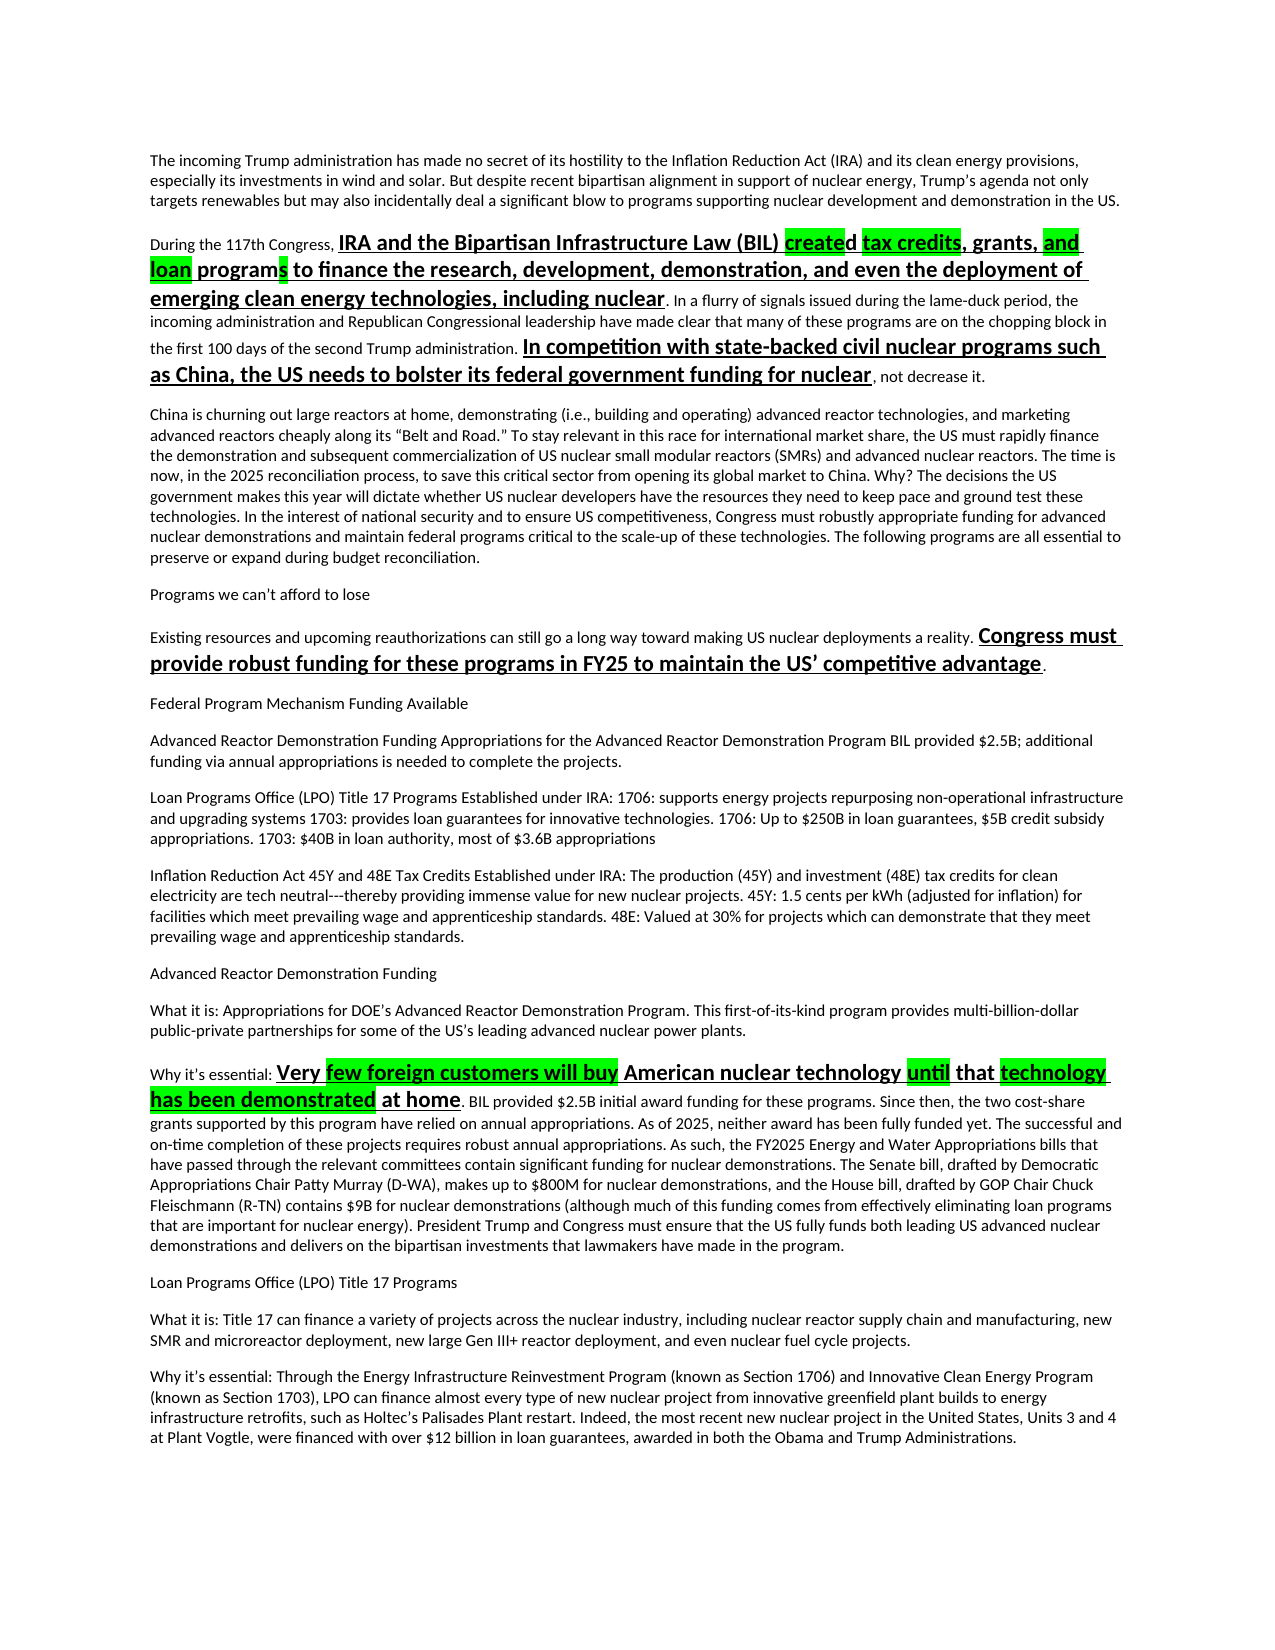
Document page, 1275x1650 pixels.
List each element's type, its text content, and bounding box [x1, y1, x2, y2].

text Loan Programs Office (LPO) Title 17 Programs Established under IRA: 1706: supports energy projects repurposing non-operational infrastructure and upgrading systems 1703: provides loan guarantees for innovative technologies. 1706: Up to $250B in loan guarantees, $5B credit subsidy appropriations. 1703: $40B in loan authority, most of $3.6B appropriations [150, 788, 1125, 849]
text What it is: Title 17 can finance a variety of projects across the nuclear industry, including nuclear reactor supply chain and manufacturing, new SMR and microreactor deployment, new large Gen III+ reactor deployment, and even nuclear fuel cycle projects. [150, 1309, 1125, 1350]
text Loan Programs Office (LPO) Title 17 Programs [150, 1272, 1125, 1293]
text Inflation Reduction Act 45Y and 48E Tax Credits Established under IRA: The production (45Y) and investment (48E) tax credits for clean electricity are tech neutral---thereby providing immense value for new nuclear projects. 45Y: 1.5 cents per kWh (adjusted for inflation) for facilities which meet prevailing wage and apprenticeship standards. 48E: Valued at 30% for projects which can demonstrate that they meet prevailing wage and apprenticeship standards. [150, 865, 1125, 947]
text Existing resources and upcoming reauthorizations can still go a long way toward making US nuclear deployments a reality. Congress must provide robust funding for these programs in FY25 to maintain the US’ competitive advantage. [150, 621, 1125, 677]
text The incoming Trump administration has made no secret of its hostility to the Inflation Reduction Act (IRA) and its clean energy provisions, especially its investments in wind and solar. But despite recent bipartisan alignment in support of nuclear energy, Trump’s agenda not only targets renewables but may also incidentally deal a significant blow to programs supporting nuclear development and demonstration in the US. [150, 150, 1125, 211]
text Advanced Reactor Demonstration Funding [150, 963, 1125, 984]
text During the 117th Congress, IRA and the Bipartisan Infrastructure Law (BIL) created tax credits, grants, and loan programs to finance the research, development, demonstration, and even the deployment of emerging clean energy technologies, including nuclear. In a flurry of signals issued during the lame-duck period, the incoming administration and Republican Congressional leadership have made clear that many of these programs are on the chopping block in the first 100 days of the second Trump administration. In competition with state-backed civil nuclear programs such as China, the US needs to bolster its federal government funding for nuclear, not decrease it. [150, 228, 1125, 388]
text Advanced Reactor Demonstration Funding Appropriations for the Advanced Reactor Demonstration Program BIL provided $2.5B; additional funding via annual appropriations is needed to complete the projects. [150, 731, 1125, 771]
text Federal Program Mechanism Funding Available [150, 693, 1125, 714]
text Why it’s essential: Through the Energy Infrastructure Reinvestment Program (known as Section 1706) and Innovative Clean Energy Program (known as Section 1703), LPO can finance almost every type of new nuclear project from innovative greenfield plant builds to energy infrastructure retrofits, such as Holtec’s Palisades Plant restart. Indeed, the most recent new nuclear project in the United States, Units 3 and 4 at Plant Vogtle, were financed with over $12 billion in loan guarantees, awarded in both the Obama and Trump Administrations. [150, 1367, 1125, 1448]
text What it is: Appropriations for DOE’s Advanced Reactor Demonstration Program. This first-of-its-kind program provides multi-billion-dollar public-private partnerships for some of the US’s leading advanced nuclear power plants. [150, 1000, 1125, 1041]
text China is churning out large reactors at home, demonstrating (i.e., building and operating) advanced reactor technologies, and marketing advanced reactors cheaply along its “Belt and Road.” To stay relevant in this race for international market share, the US must rapidly finance the demonstration and subsequent commercialization of US nuclear small modular reactors (SMRs) and advanced nuclear reactors. The time is now, in the 2025 reconciliation process, to save this critical sector from opening its global market to China. Why? The decisions the US government makes this year will dictate whether US nuclear developers have the resources they need to keep pace and ground test these technologies. In the interest of national security and to ensure US competitiveness, Congress must robustly appropriate funding for advanced nuclear demonstrations and maintain federal programs critical to the scale-up of these technologies. The following programs are all essential to preserve or expand during budget reconciliation. [150, 405, 1125, 567]
text Programs we can’t afford to lose [150, 584, 1125, 604]
text Why it’s essential: Very few foreign customers will buy American nuclear technology until that technology has been demonstrated at home. BIL provided $2.5B initial award funding for these programs. Since then, the two cost-share grants supported by this program have relied on annual appropriations. As of 2025, neither award has been fully funded yet. The successful and on-time completion of these projects requires robust annual appropriations. As such, the FY2025 Energy and Water Appropriations bills that have passed through the relevant committees contain significant funding for nuclear demonstrations. The Senate bill, drafted by Democratic Appropriations Chair Patty Murray (D-WA), makes up to $800M for nuclear demonstrations, and the House bill, drafted by GOP Chair Chuck Fleischmann (R-TN) contains $9B for nuclear demonstrations (although much of this funding comes from effectively eliminating loan programs that are important for nuclear energy). President Trump and Congress must ensure that the US fully funds both leading US advanced nuclear demonstrations and delivers on the bipartisan investments that lawmakers have made in the program. [150, 1058, 1125, 1256]
